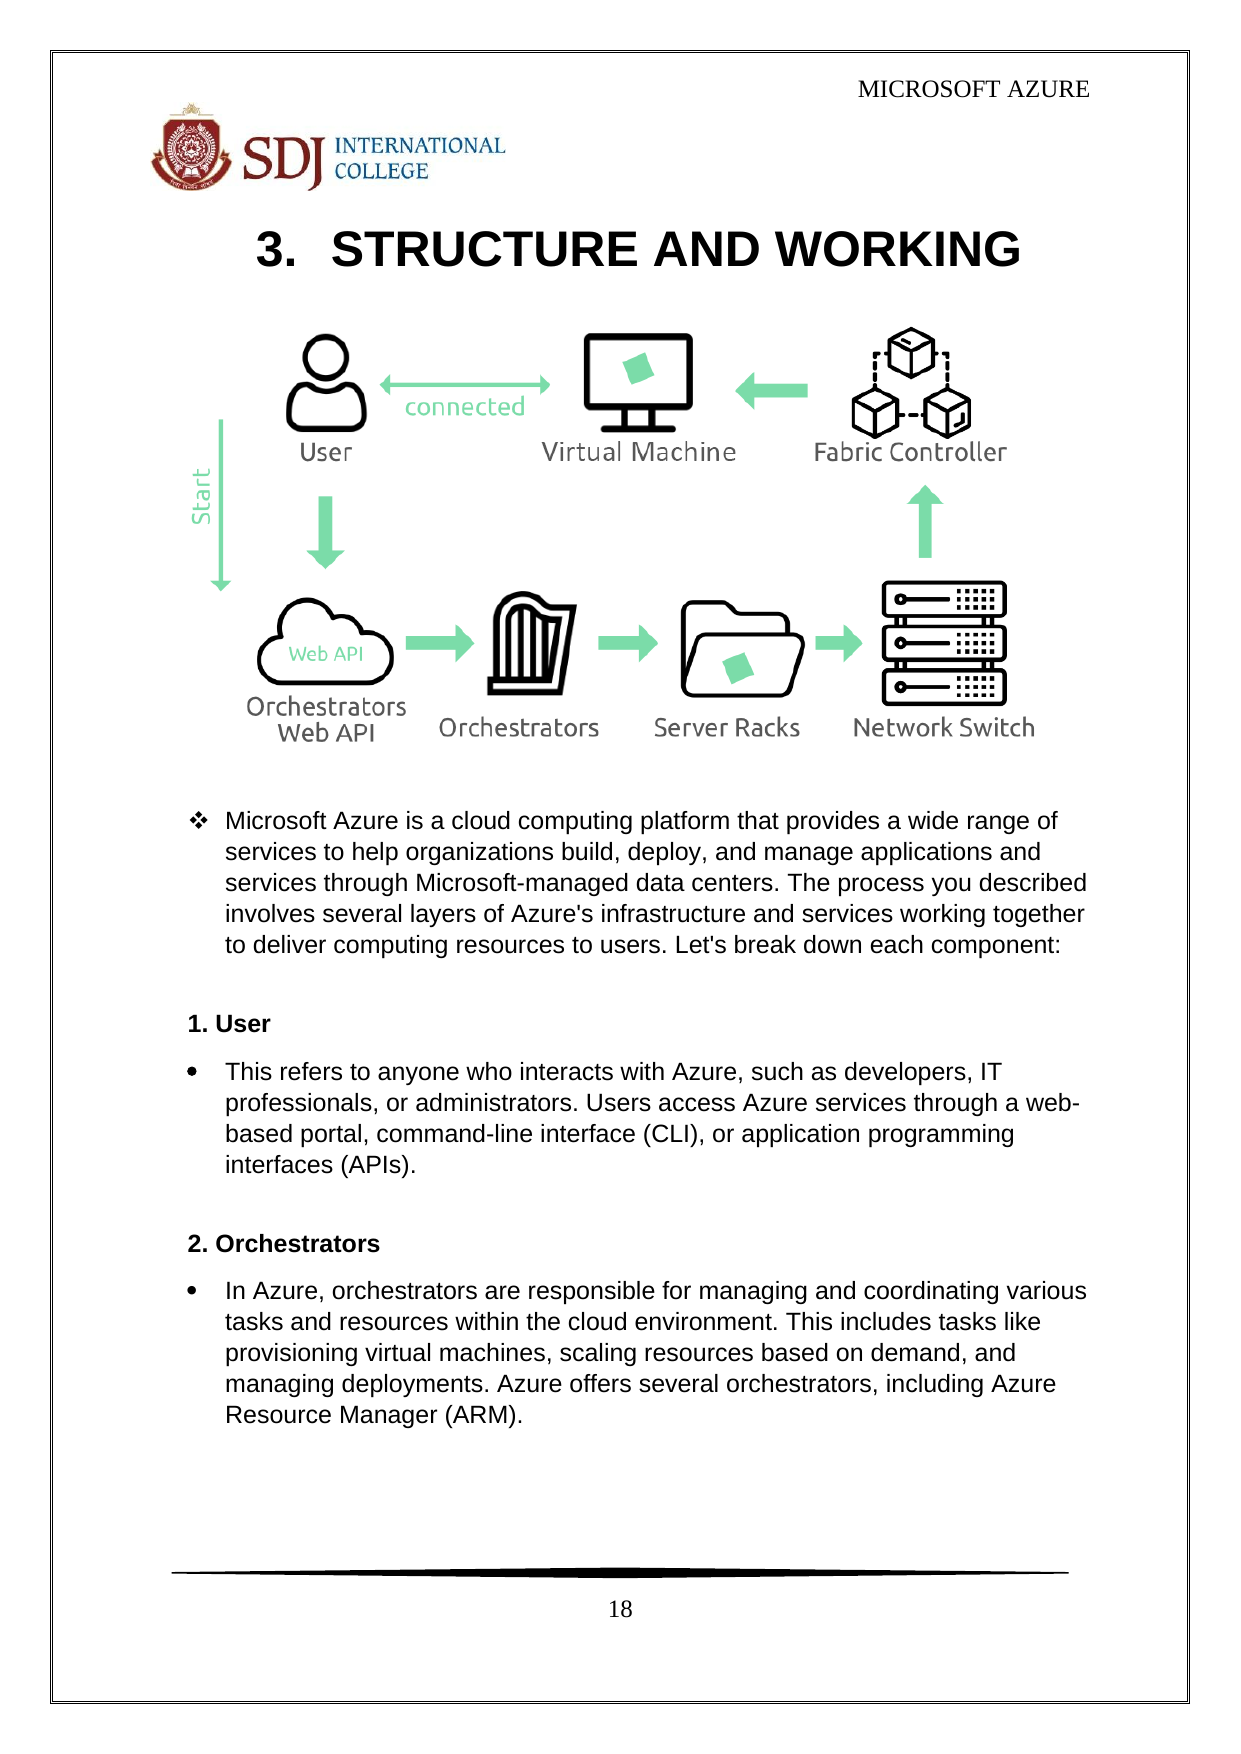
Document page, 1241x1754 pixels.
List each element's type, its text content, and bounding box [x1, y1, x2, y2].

text 1. User [150, 1009, 1090, 1038]
list STRUCTURE AND WORKING [187, 220, 1090, 277]
list Microsoft Azure is a cloud computing platform that provides a wide range of services to help organizations build, deploy, and manage applications and services through Microsoft-managed data centers. The process you described involves several layers of Azure's infrastructure and services working together to deliver computing resources to users. Let's break down each component: [187, 806, 1090, 959]
list In Azure, orchestrators are responsible for managing and coordinating various tasks and resources within the cloud environment. This includes tasks like provisioning virtual machines, scaling resources based on demand, and managing deployments. Azure offers several orchestrators, including Azure Resource Manager (ARM). [187, 1276, 1090, 1429]
text 2. Orchestrators [150, 1228, 1090, 1257]
picture [150, 102, 506, 191]
picture [150, 281, 1057, 787]
list This refers to anyone who interacts with Azure, such as developers, IT professionals, or administrators. Users access Azure services through a web-based portal, command-line interface (CLI), or application programming interfaces (APIs). [187, 1057, 1090, 1178]
